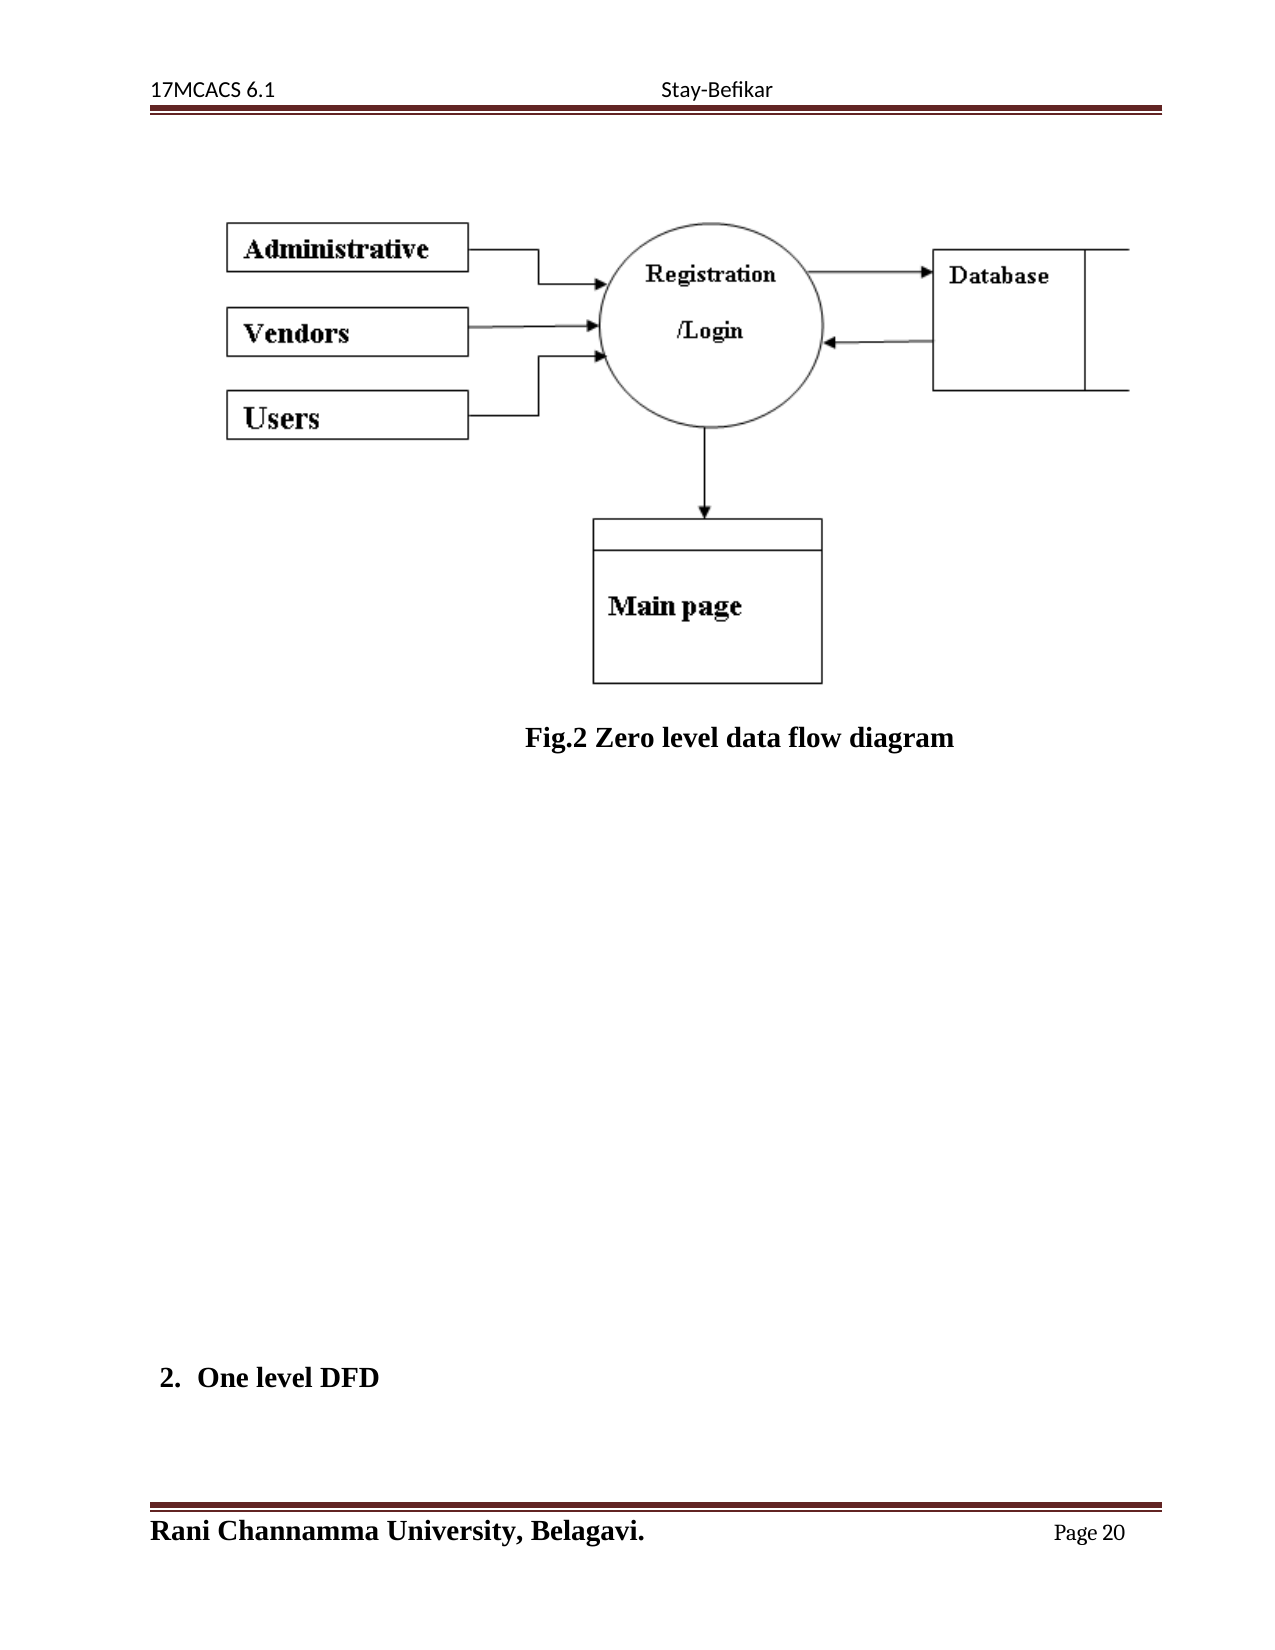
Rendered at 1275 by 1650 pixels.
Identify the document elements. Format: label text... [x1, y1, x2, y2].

list One level DFD [159, 1360, 1162, 1394]
picture [225, 221, 1133, 686]
text Fig.2 Zero level data flow diagram [450, 720, 1162, 754]
